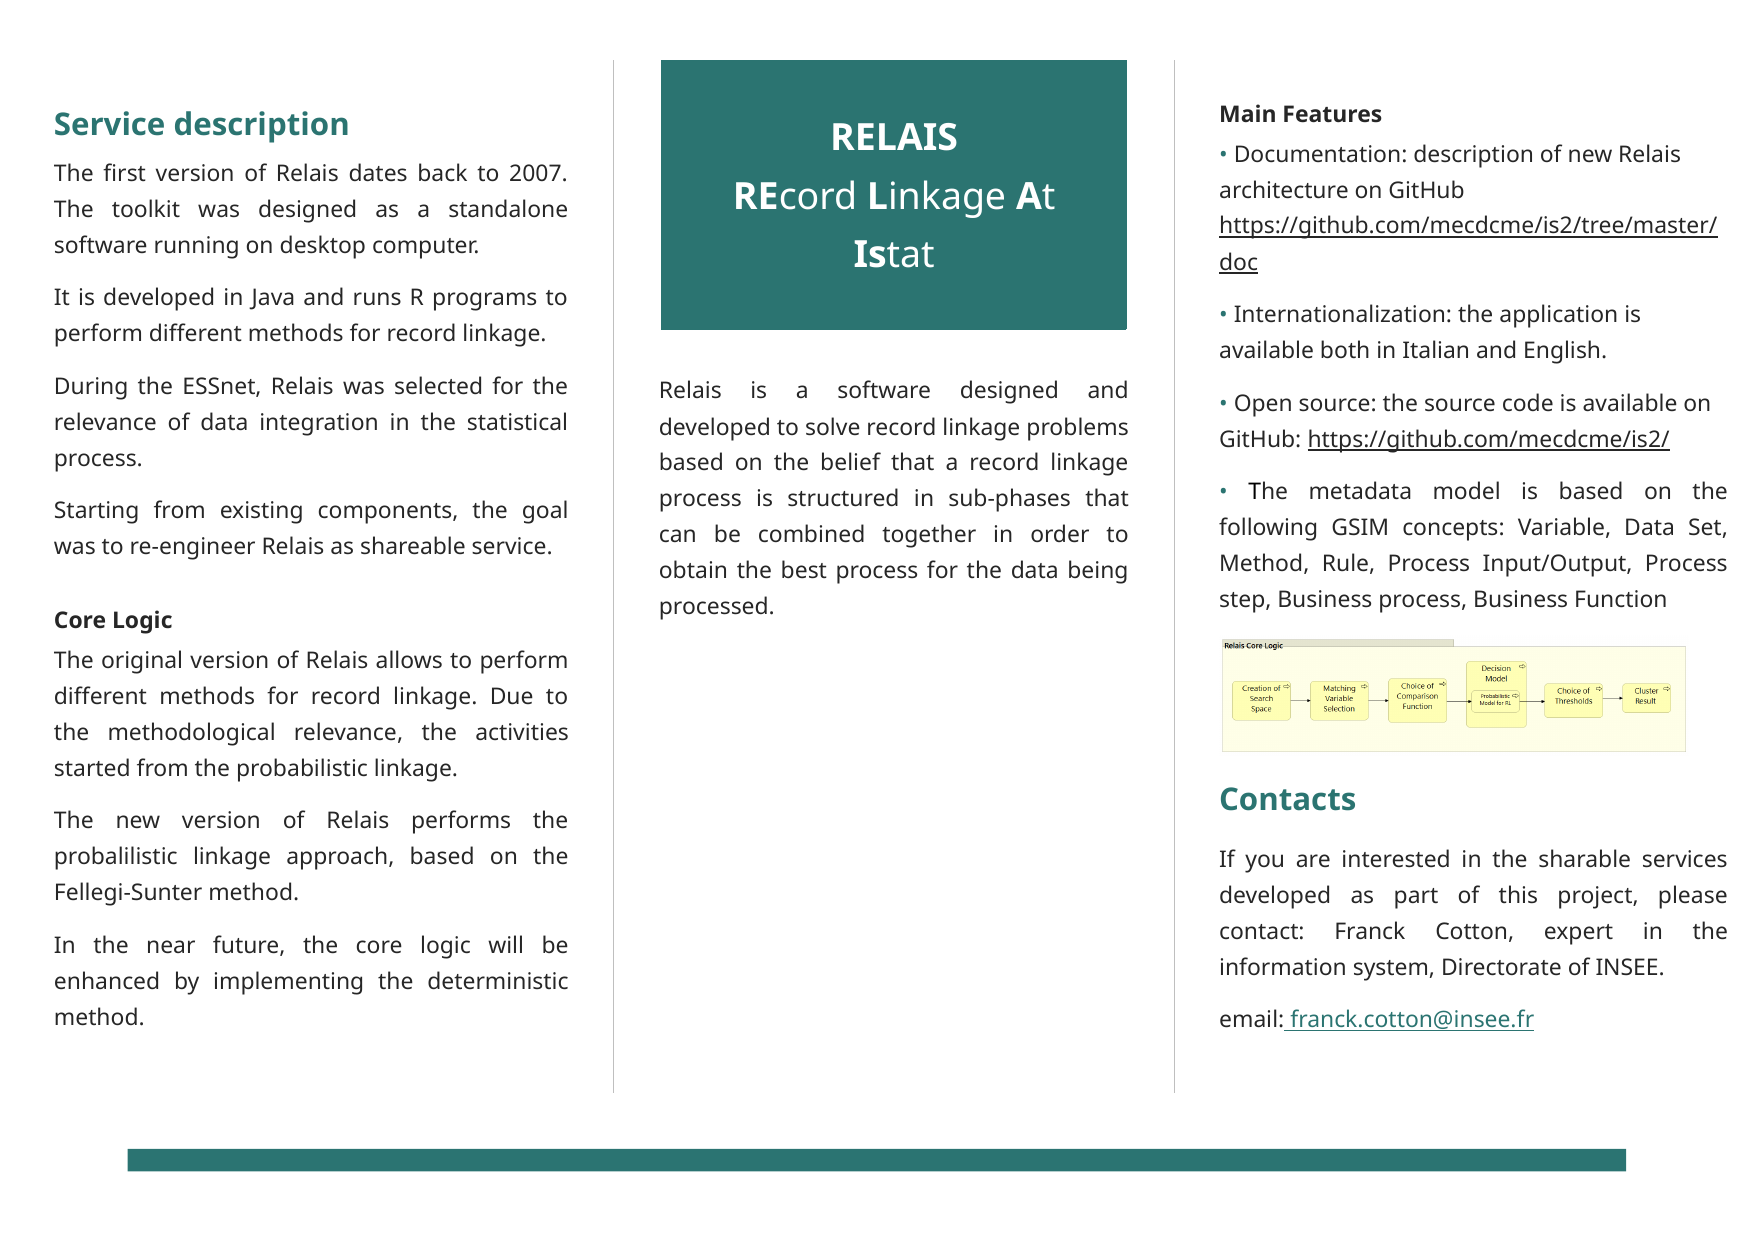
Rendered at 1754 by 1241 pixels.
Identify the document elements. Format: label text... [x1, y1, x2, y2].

table_header RELAIS REcord Linkage At Istat Relais is a software designed and developed to solve record linkage problems based on the belief that a record linkage process is structured in sub-phases that can be combined together in order to obtain the best process for the data being processed. [614, 60, 1174, 1093]
table_header Main Features • Documentation: description of new Relais architecture on GitHub https://github.com/mecdcme/is2/tree/master/doc • Internationalization: the application is available both in Italian and English. • Open source: the source code is available on GitHub: https://github.com/mecdcme/is2/ • The metadata model is based on the following GSIM concepts: Variable, Data Set, Method, Rule, Process Input/Output, Process step, Business process, Business Function Contacts If you are interested in the sharable services developed as part of this project, please contact: Franck Cotton, expert in the information system, Directorate of INSEE. email: franck.cotton@insee.fr [1175, 60, 1734, 1093]
picture [1218, 635, 1690, 756]
table_header Service description The first version of Relais dates back to 2007. The toolkit was designed as a standalone software running on desktop computer. It is developed in Java and runs R programs to perform different methods for record linkage. During the ESSnet, Relais was selected for the relevance of data integration in the statistical process. Starting from existing components, the goal was to re-engineer Relais as shareable service. Core Logic The original version of Relais allows to perform different methods for record linkage. Due to the methodological relevance, the activities started from the probabilistic linkage. The new version of Relais performs the probalilistic linkage approach, based on the Fellegi-Sunter method. In the near future, the core logic will be enhanced by implementing the deterministic method. [54, 60, 613, 1093]
